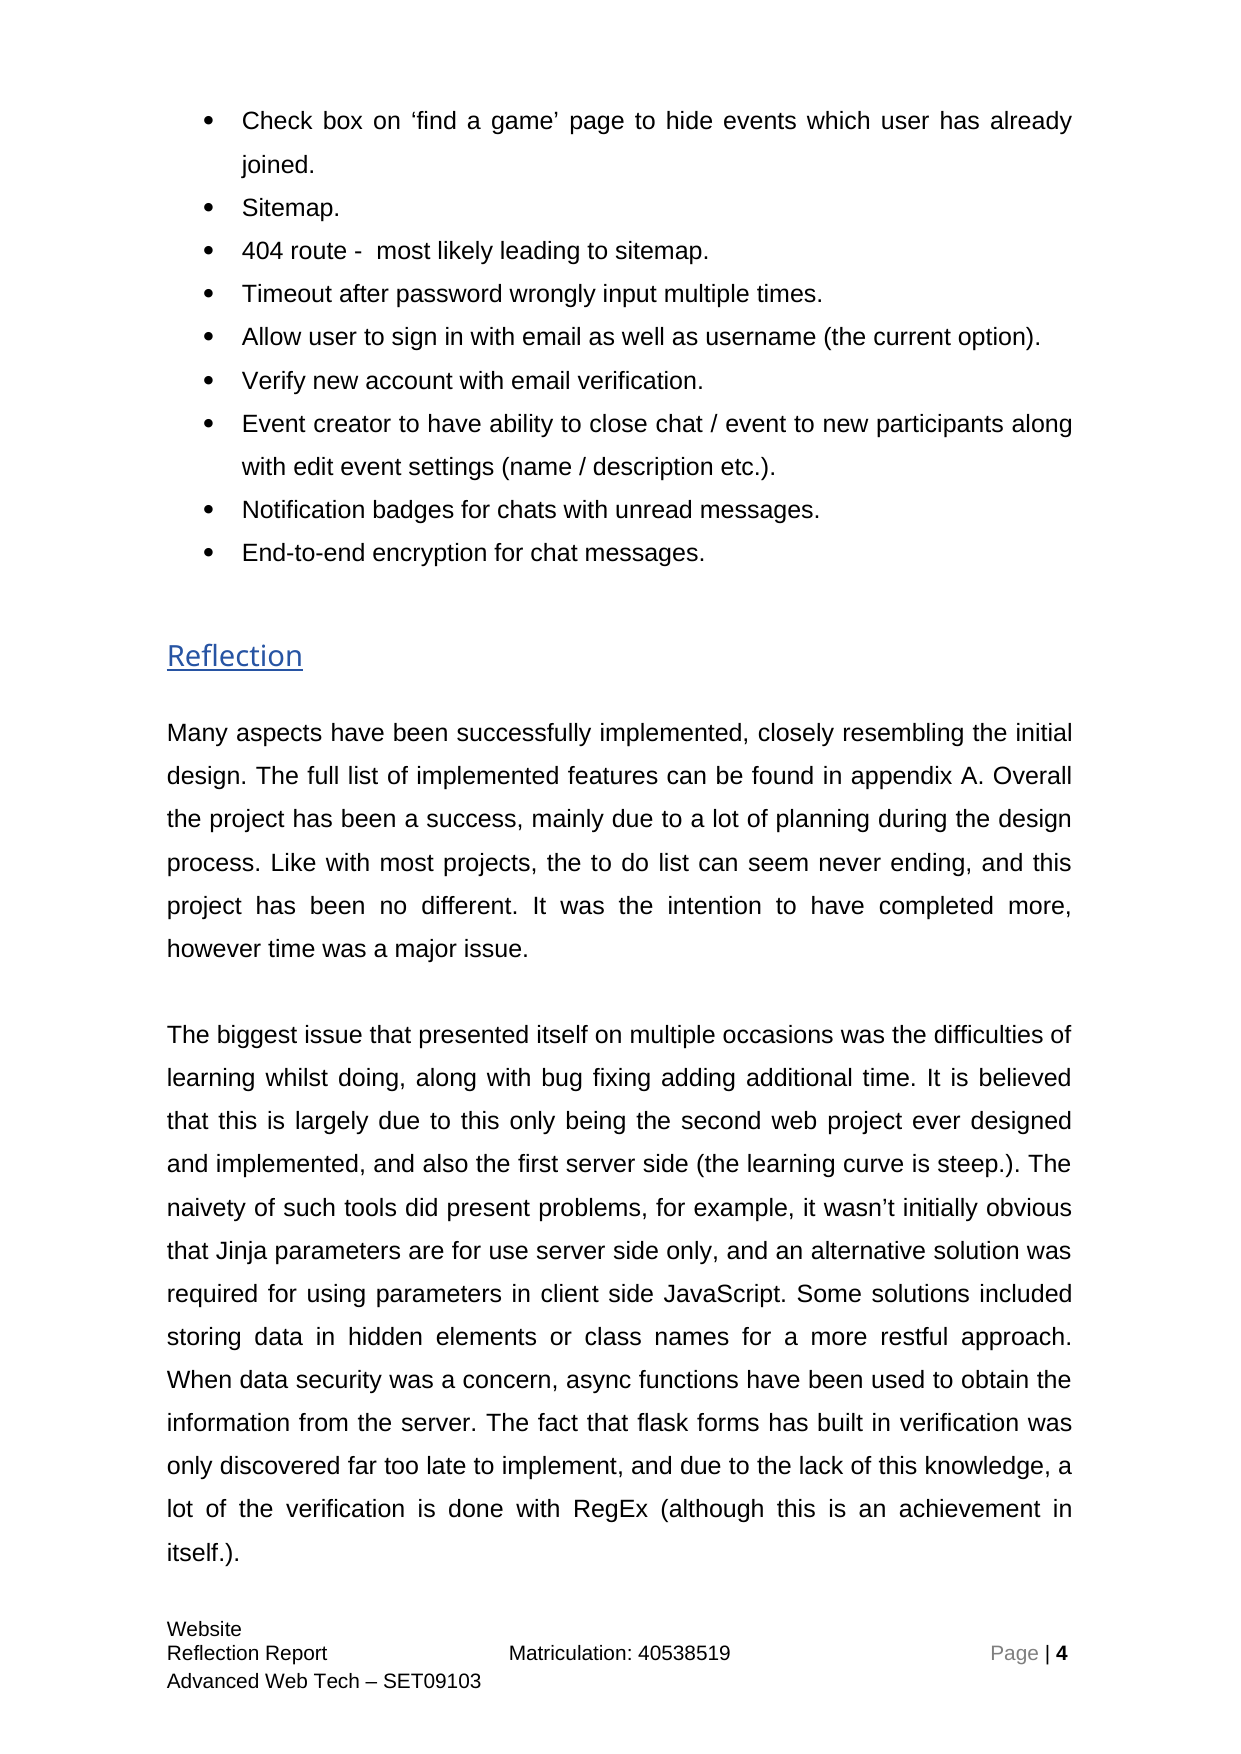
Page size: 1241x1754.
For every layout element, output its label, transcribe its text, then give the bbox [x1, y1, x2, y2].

list Timeout after password wrongly input multiple times. [204, 279, 1074, 308]
list Notification badges for chats with unread messages. [204, 495, 1074, 524]
list End-to-end encryption for chat messages. [204, 538, 1074, 567]
text Many aspects have been successfully implemented, closely resembling the initial design. The full list of implemented features can be found in appendix A. Overall the project has been a success, mainly due to a lot of planning during the design process. Like with most projects, the to do list can seem never ending, and this project has been no different. It was the intention to have completed more, however time was a major issue. [167, 718, 1074, 963]
list Verify new account with email verification. [204, 366, 1074, 394]
list Check box on ‘find a game’ page to hide events which user has already joined. [204, 106, 1074, 178]
list Allow user to sign in with email as well as username (the current option). [204, 322, 1074, 351]
list 404 route - most likely leading to sitemap. [204, 236, 1074, 265]
subtitle Reflection [167, 635, 1074, 675]
list Sitemap. [204, 193, 1074, 222]
list Event creator to have ability to close chat / event to new participants along with edit event settings (name / description etc.). [204, 409, 1074, 481]
text The biggest issue that presented itself on multiple occasions was the difficulties of learning whilst doing, along with bug fixing adding additional time. It is believed that this is largely due to this only being the second web project ever designed and implemented, and also the first server side (the learning curve is steep.). The naivety of such tools did present problems, for example, it wasn’t initially obvious that Jinja parameters are for use server side only, and an alternative solution was required for using parameters in client side JavaScript. Some solutions included storing data in hidden elements or class names for a more restful approach. When data security was a concern, async functions have been used to obtain the information from the server. The fact that flask forms has built in verification was only discovered far too late to implement, and due to the lack of this knowledge, a lot of the verification is done with RegEx (although this is an achievement in itself.). [167, 1020, 1074, 1566]
